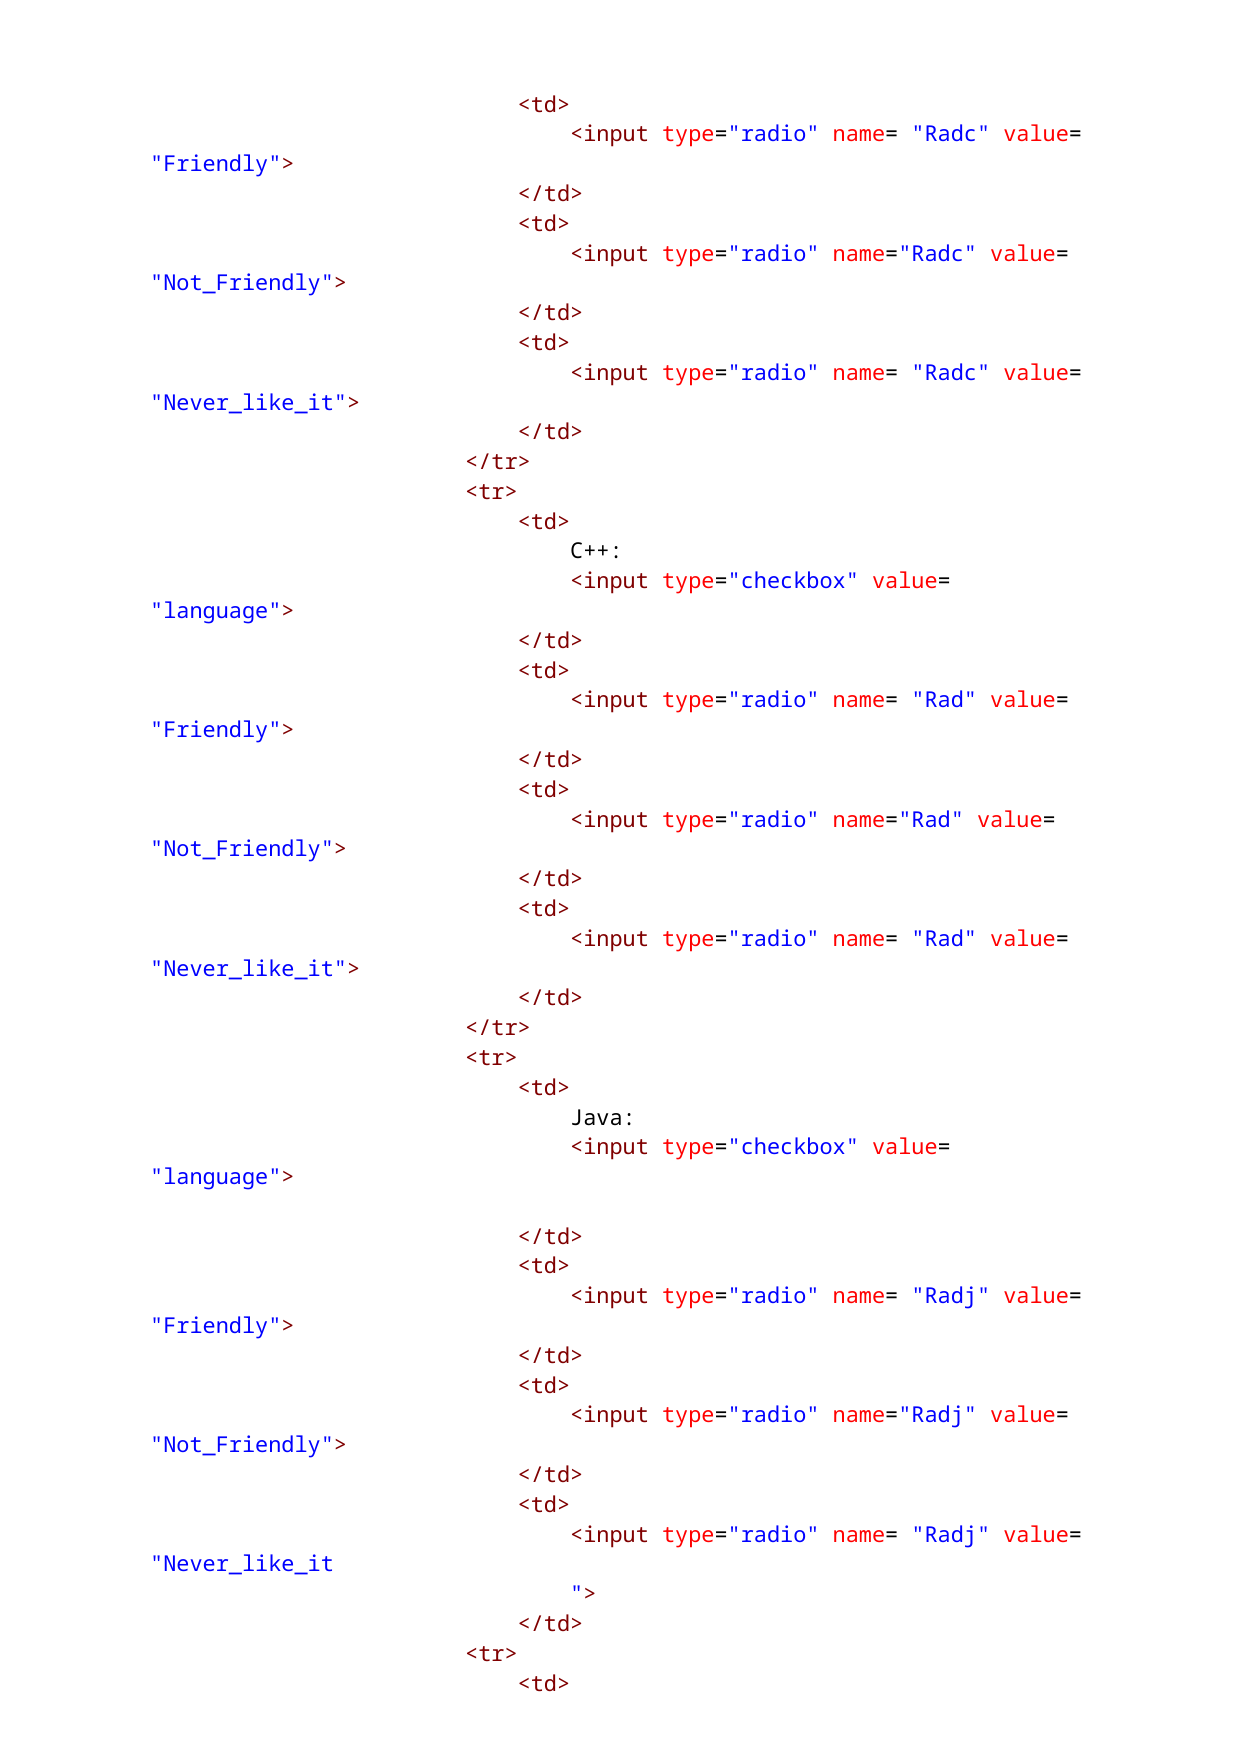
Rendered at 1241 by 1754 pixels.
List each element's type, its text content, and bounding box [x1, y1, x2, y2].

text <td> [150, 1072, 1090, 1102]
text <input type="radio" name= "Rad" value= "Never_like_it"> [150, 923, 1090, 982]
text <input type="radio" name= "Radj" value= "Friendly"> [150, 1280, 1090, 1340]
text <tr> [150, 476, 1090, 506]
text <input type="radio" name="Rad" value= "Not_Friendly"> [150, 804, 1090, 863]
text <td> [150, 89, 1090, 118]
text <td> [150, 1370, 1090, 1399]
text </td> [150, 178, 1090, 208]
text <td> [150, 893, 1090, 923]
text <input type="radio" name= "Radj" value= "Never_like_it [150, 1519, 1090, 1578]
text </td> [150, 1459, 1090, 1489]
text <input type="radio" name="Radj" value= "Not_Friendly"> [150, 1399, 1090, 1459]
text </td> [150, 416, 1090, 446]
text </td> [150, 625, 1090, 655]
text </td> [150, 982, 1090, 1012]
text <input type="checkbox" value= "language"> [150, 1131, 1090, 1191]
text <td> [150, 1251, 1090, 1280]
text <input type="radio" name= "Rad" value= "Friendly"> [150, 684, 1090, 744]
text </td> [150, 1221, 1090, 1251]
text </td> [150, 1340, 1090, 1370]
text </td> [150, 297, 1090, 327]
text <input type="radio" name= "Radc" value= "Never_like_it"> [150, 357, 1090, 416]
text </tr> [150, 446, 1090, 476]
text <td> [150, 208, 1090, 238]
text <td> [150, 774, 1090, 804]
text <td> [150, 655, 1090, 684]
text </tr> [150, 1012, 1090, 1042]
text </td> [150, 863, 1090, 893]
text <td> [150, 1489, 1090, 1519]
text <input type="radio" name= "Radc" value= "Friendly"> [150, 118, 1090, 178]
text </td> [150, 744, 1090, 774]
text C++: [150, 536, 1090, 565]
text <td> [150, 327, 1090, 357]
text <tr> [150, 1638, 1090, 1668]
text <td> [150, 506, 1090, 536]
text <tr> [150, 1042, 1090, 1072]
text <input type="checkbox" value= "language"> [150, 565, 1090, 625]
text <td> [150, 1668, 1090, 1697]
text <input type="radio" name="Radc" value= "Not_Friendly"> [150, 238, 1090, 297]
text Java: [150, 1102, 1090, 1131]
text "> [150, 1578, 1090, 1608]
text </td> [150, 1608, 1090, 1638]
